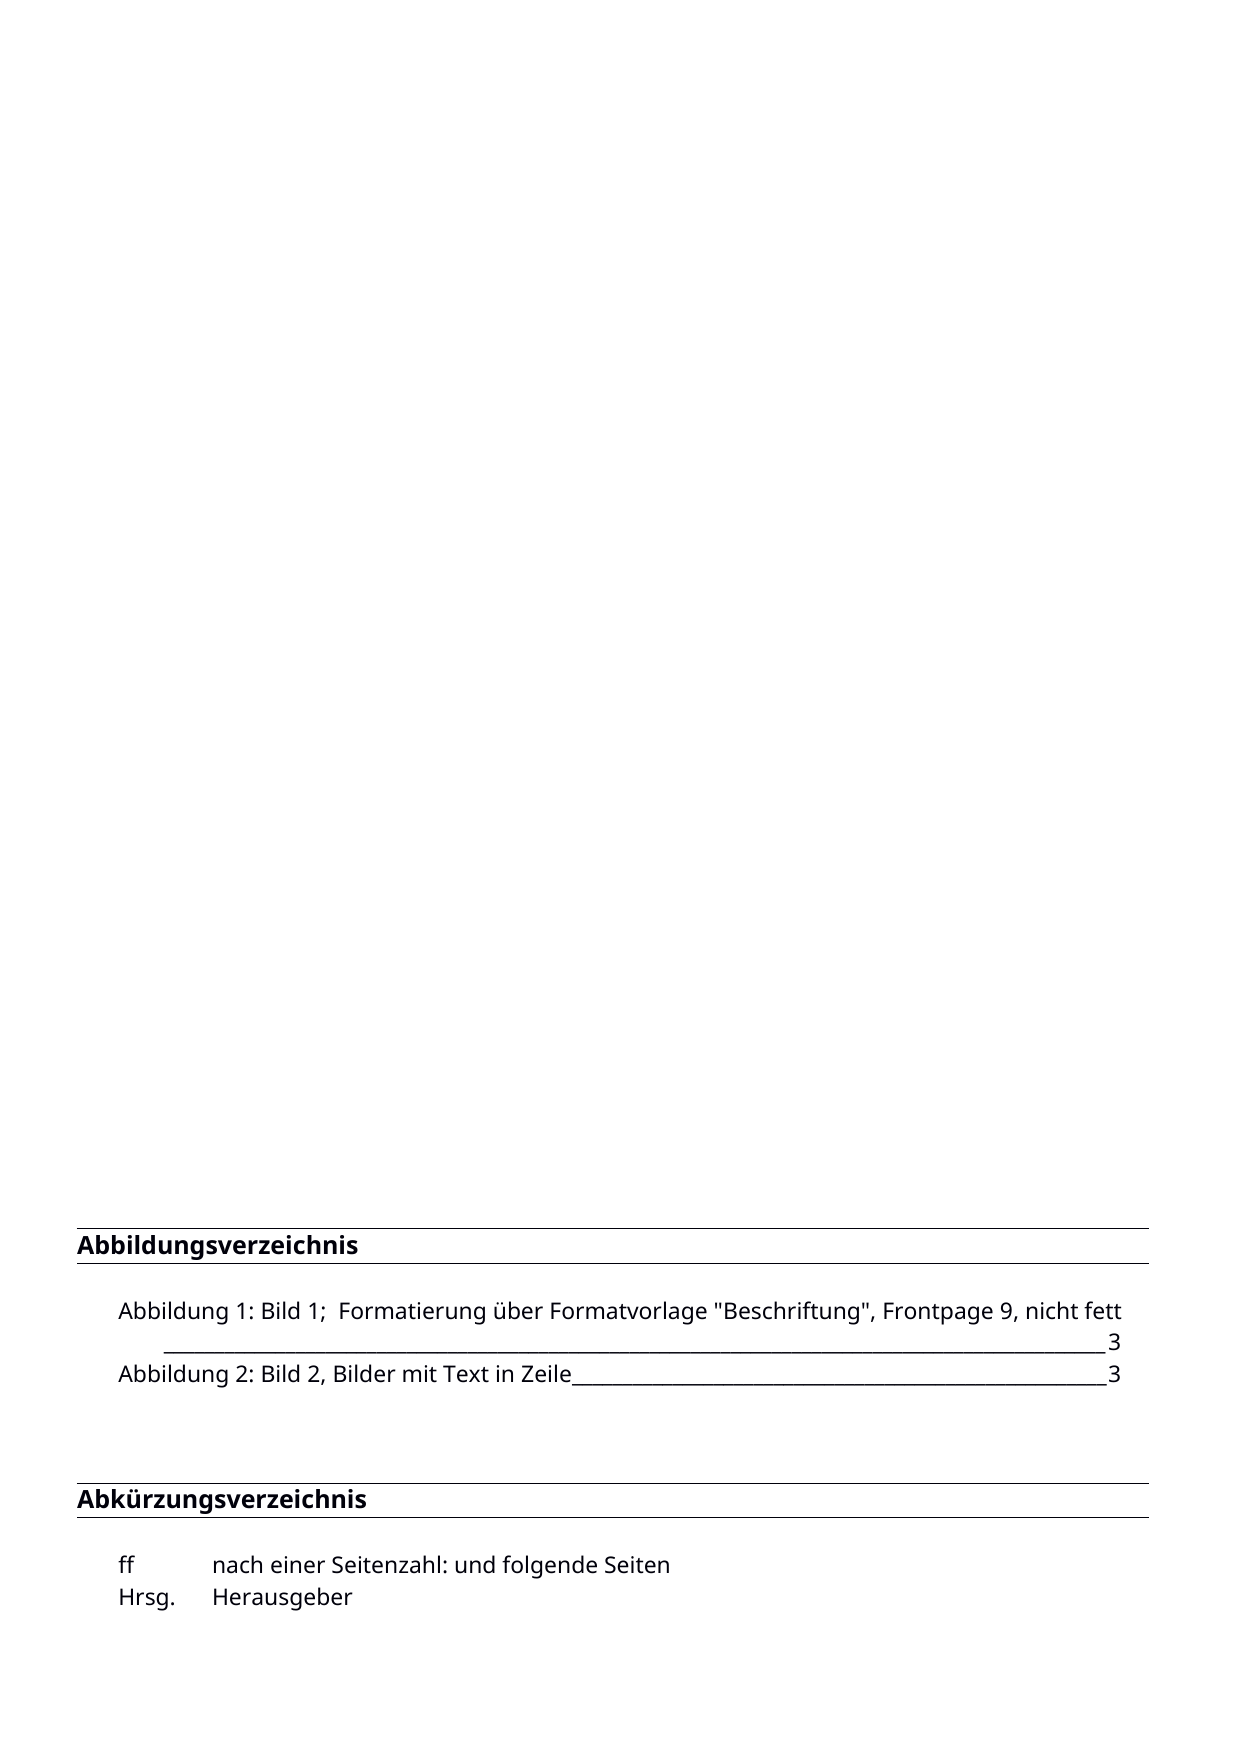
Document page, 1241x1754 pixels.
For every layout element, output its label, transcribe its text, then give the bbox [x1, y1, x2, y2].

text ff nach einer Seitenzahl: und folgende Seiten [118, 1549, 1152, 1580]
text Abbildung 1: Bild 1; Formatierung über Formatvorlage "Beschriftung", Frontpage 9, nicht fett 3 [118, 1295, 1152, 1357]
subtitle Abbildungsverzeichnis [77, 1229, 1149, 1263]
text Hrsg. Herausgeber [118, 1580, 1152, 1612]
subtitle Abkürzungsverzeichnis [77, 1484, 1149, 1517]
text Abbildung 2: Bild 2, Bilder mit Text in Zeile 3 [118, 1357, 1152, 1389]
